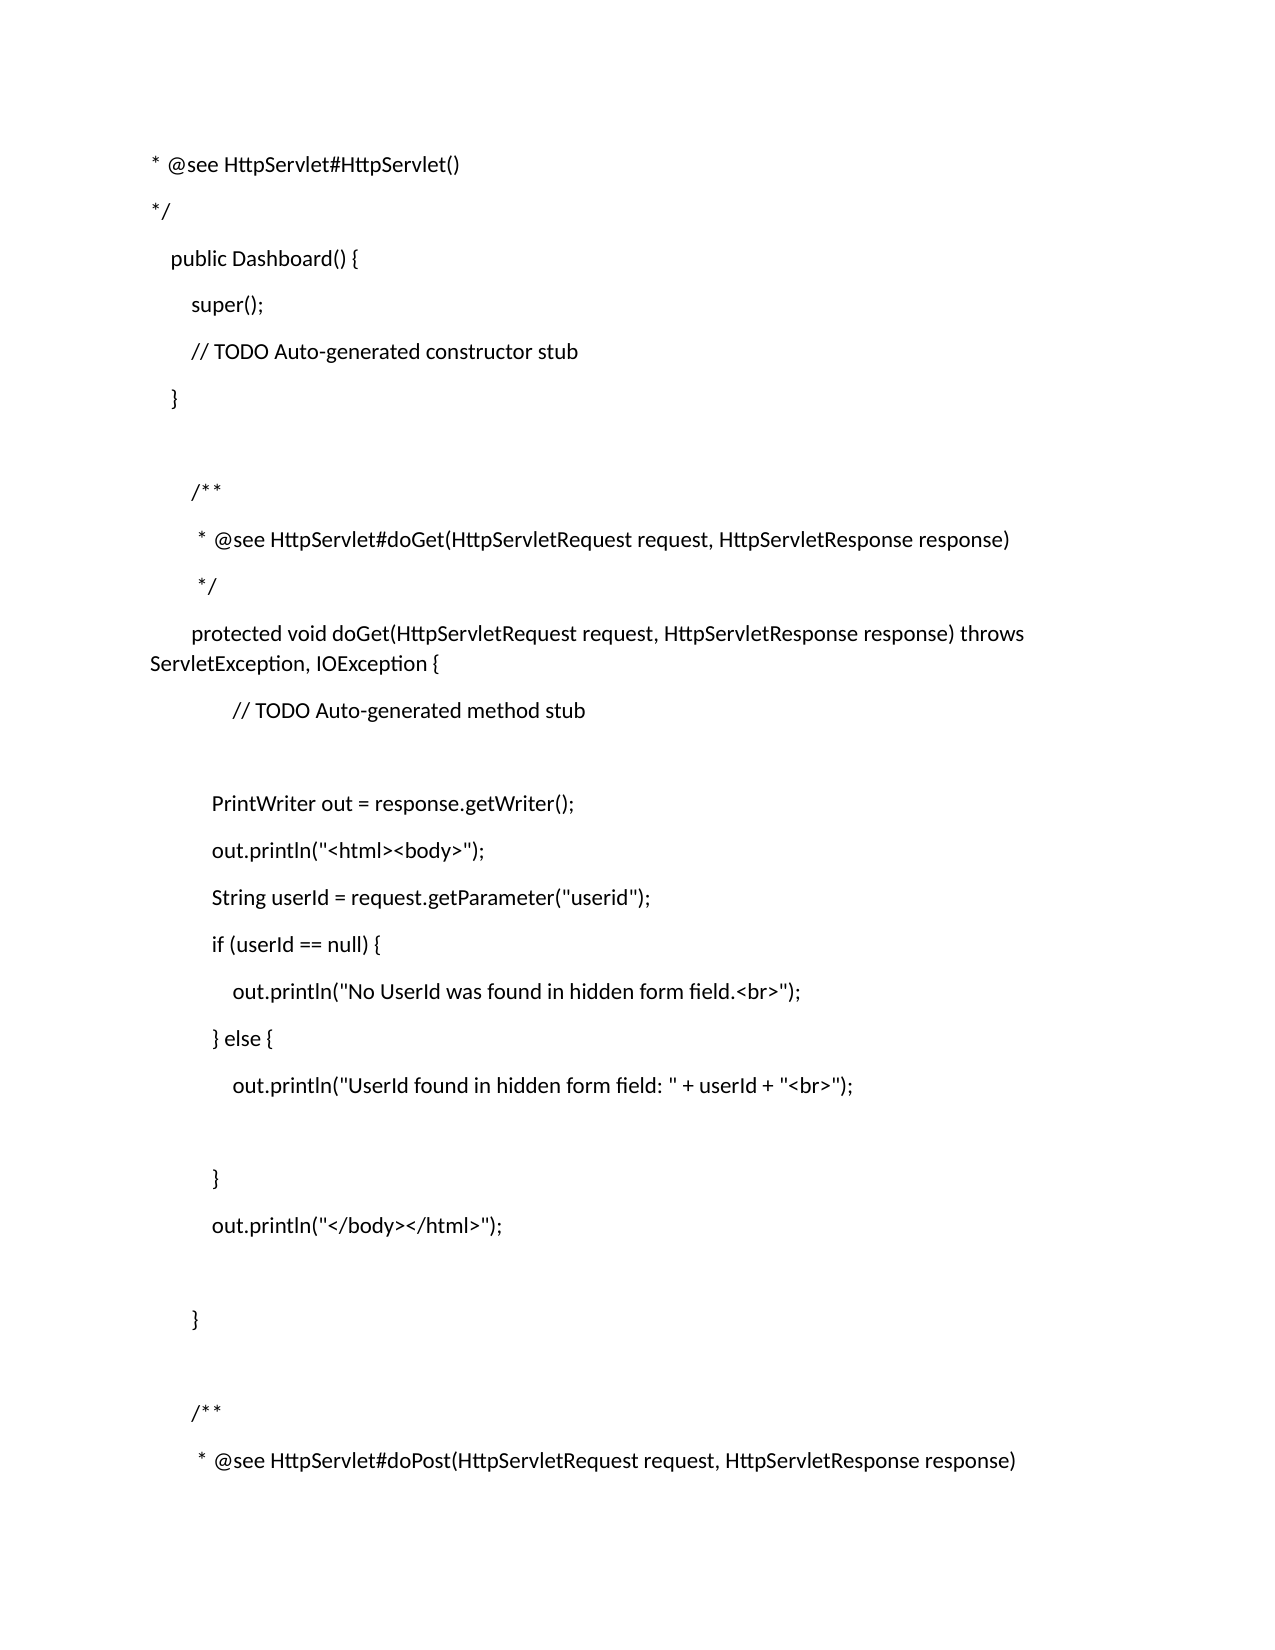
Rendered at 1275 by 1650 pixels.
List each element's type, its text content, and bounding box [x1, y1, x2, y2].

text */ [150, 572, 1125, 600]
text if (userId == null) { [150, 930, 1125, 958]
text } [150, 1164, 1125, 1193]
text String userId = request.getParameter("userid"); [150, 883, 1125, 911]
text * @see HttpServlet#doGet(HttpServletRequest request, HttpServletResponse response) [150, 525, 1125, 553]
text } [150, 1305, 1125, 1333]
text out.println("</body></html>"); [150, 1211, 1125, 1239]
text /** [150, 478, 1125, 506]
text // TODO Auto-generated constructor stub [150, 337, 1125, 366]
text protected void doGet(HttpServletRequest request, HttpServletResponse response) throws ServletException, IOException { [150, 619, 1125, 677]
text } else { [150, 1024, 1125, 1052]
text out.println("UserId found in hidden form field: " + userId + "<br>"); [150, 1071, 1125, 1099]
text * @see HttpServlet#doPost(HttpServletRequest request, HttpServletResponse response) [150, 1446, 1125, 1474]
text out.println("No UserId was found in hidden form field.<br>"); [150, 977, 1125, 1005]
text PrintWriter out = response.getWriter(); [150, 789, 1125, 818]
text out.println("<html><body>"); [150, 836, 1125, 864]
text // TODO Auto-generated method stub [150, 696, 1125, 724]
text } [150, 384, 1125, 412]
text * @see HttpServlet#HttpServlet() [150, 150, 1125, 178]
text */ [150, 197, 1125, 225]
text public Dashboard() { [150, 244, 1125, 272]
text super(); [150, 291, 1125, 319]
text /** [150, 1399, 1125, 1427]
